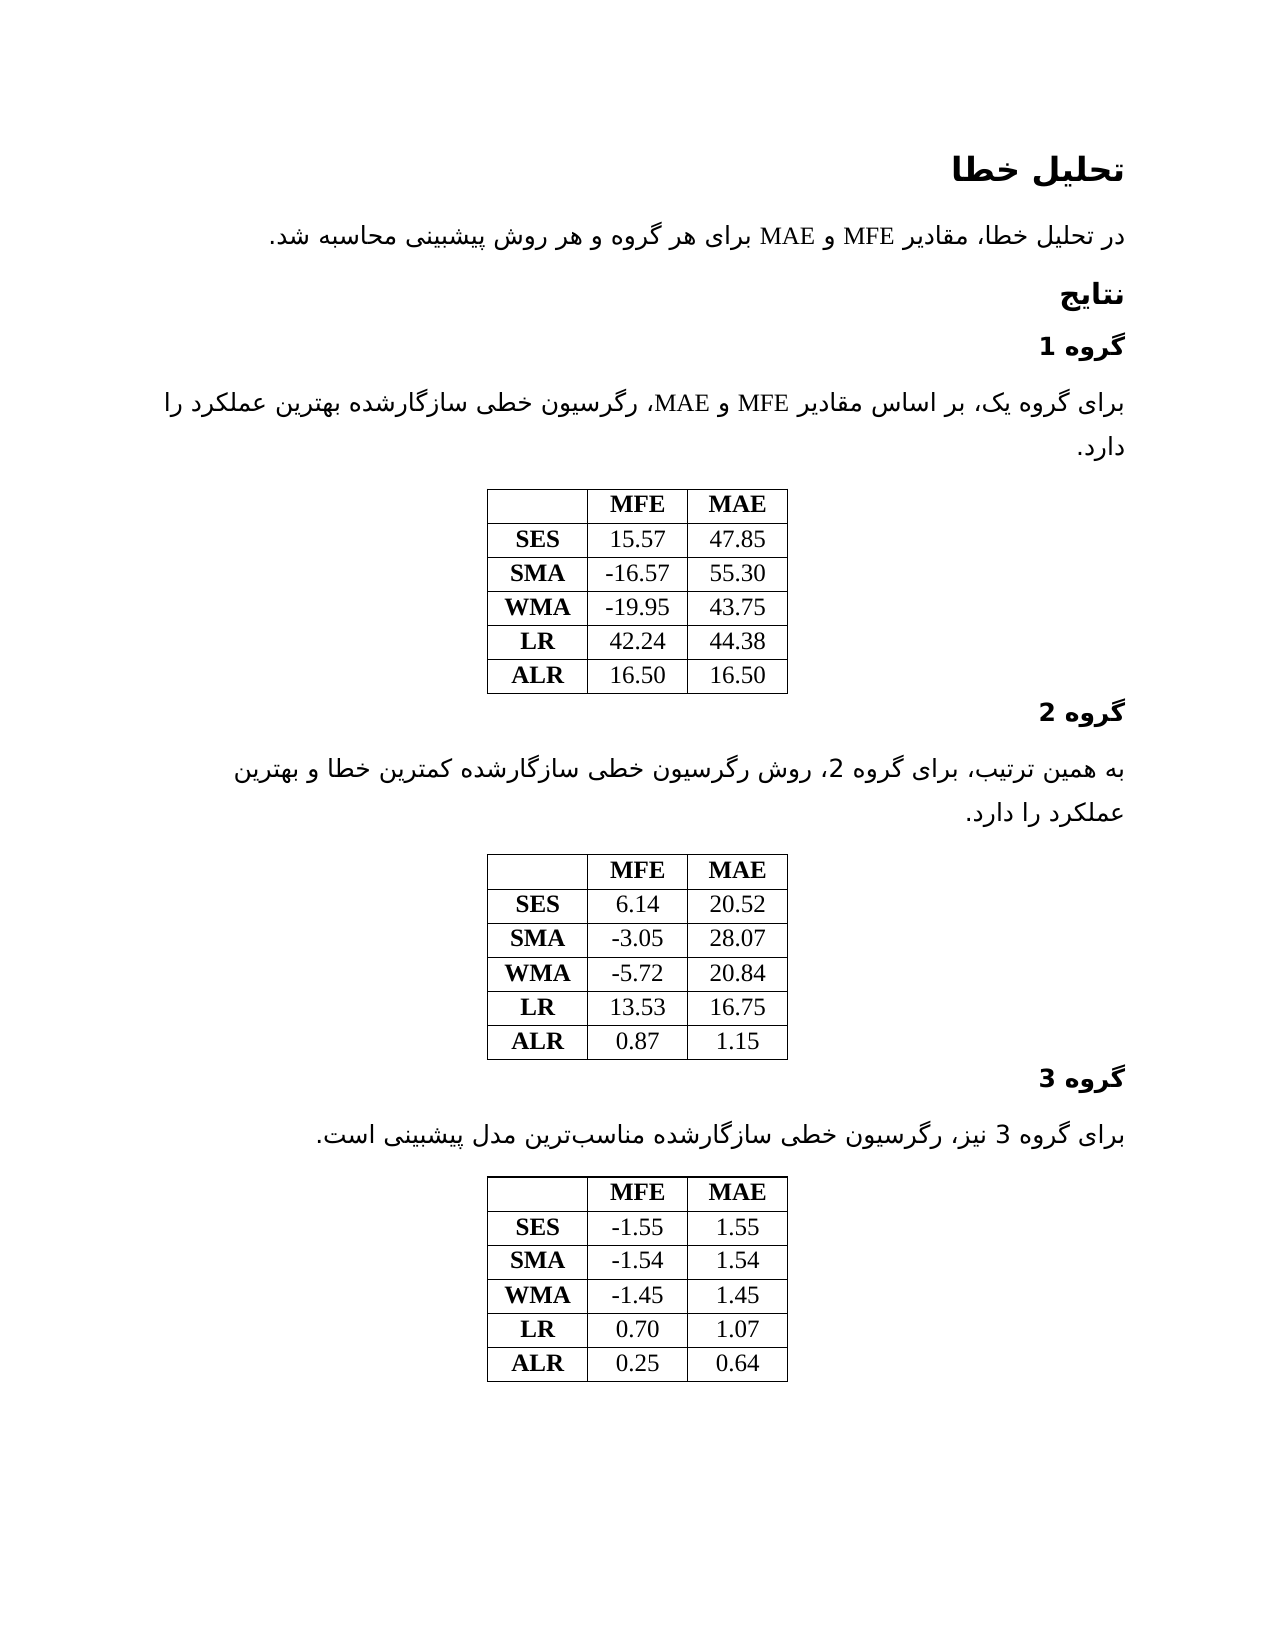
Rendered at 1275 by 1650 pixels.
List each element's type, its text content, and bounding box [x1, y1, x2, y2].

table_cell WMA [488, 592, 587, 625]
table_cell 1.54 [688, 1246, 787, 1279]
table_header MFE [588, 490, 687, 523]
text برای گروه یک، بر اساس مقادیر MFE و MAE، رگرسیون خطی سازگارشده بهترین عملکرد را دارد. [150, 388, 1125, 461]
table_cell 28.07 [688, 924, 787, 957]
table_cell 16.50 [688, 660, 787, 693]
table_cell ALR [488, 1026, 587, 1059]
text در تحلیل خطا، مقادیر MFE و MAE برای هر گروه و هر روش پیشبینی محاسبه شد. [150, 221, 1125, 250]
table_cell -16.57 [588, 558, 687, 591]
table_cell 15.57 [588, 524, 687, 557]
table_cell LR [488, 626, 587, 659]
table_cell 13.53 [588, 992, 687, 1025]
table_cell LR [488, 992, 587, 1025]
table_cell -1.54 [588, 1246, 687, 1279]
table_cell 16.50 [588, 660, 687, 693]
table_cell 20.84 [688, 958, 787, 991]
subtitle تحلیل خطا [150, 150, 1125, 189]
table_cell ALR [488, 1348, 587, 1381]
table_cell 0.87 [588, 1026, 687, 1059]
table_cell WMA [488, 1280, 587, 1313]
table_cell WMA [488, 958, 587, 991]
table_cell 1.07 [688, 1314, 787, 1347]
table_cell 1.55 [688, 1212, 787, 1244]
table_cell SES [488, 1212, 587, 1244]
table_cell 6.14 [588, 890, 687, 922]
subtitle گروه 3 [150, 1064, 1125, 1093]
text به همین ترتیب، برای گروه 2، روش رگرسیون خطی سازگارشده کمترین خطا و بهترین عملکرد را دارد. [150, 754, 1125, 827]
text برای گروه 3 نیز، رگرسیون خطی سازگارشده مناسب‌ترین مدل پیشبینی است. [150, 1120, 1125, 1149]
table_header [488, 855, 587, 888]
table_header MAE [688, 490, 787, 523]
table_cell SMA [488, 558, 587, 591]
table_cell -3.05 [588, 924, 687, 957]
table_cell 44.38 [688, 626, 787, 659]
table_cell ALR [488, 660, 587, 693]
table_cell 42.24 [588, 626, 687, 659]
table_cell -1.45 [588, 1280, 687, 1313]
table_cell LR [488, 1314, 587, 1347]
table_cell 20.52 [688, 890, 787, 922]
table_cell SES [488, 524, 587, 557]
table_cell 55.30 [688, 558, 787, 591]
table_cell SMA [488, 1246, 587, 1279]
table_header MAE [688, 1178, 787, 1211]
table_cell 0.64 [688, 1348, 787, 1381]
table_cell SES [488, 890, 587, 922]
table_cell 43.75 [688, 592, 787, 625]
table_header MFE [588, 855, 687, 888]
table_header MFE [588, 1178, 687, 1211]
table_cell -1.55 [588, 1212, 687, 1244]
table_cell 47.85 [688, 524, 787, 557]
table_cell -19.95 [588, 592, 687, 625]
table_cell SMA [488, 924, 587, 957]
table_header [488, 1178, 587, 1211]
table_cell 0.70 [588, 1314, 687, 1347]
table_cell 16.75 [688, 992, 787, 1025]
subtitle نتایج [150, 277, 1125, 311]
table_cell 1.15 [688, 1026, 787, 1059]
table_cell -5.72 [588, 958, 687, 991]
table_header MAE [688, 855, 787, 888]
subtitle گروه 1 [150, 332, 1125, 361]
table_header [488, 490, 587, 523]
table_cell 0.25 [588, 1348, 687, 1381]
table_cell 1.45 [688, 1280, 787, 1313]
subtitle گروه 2 [150, 698, 1125, 727]
